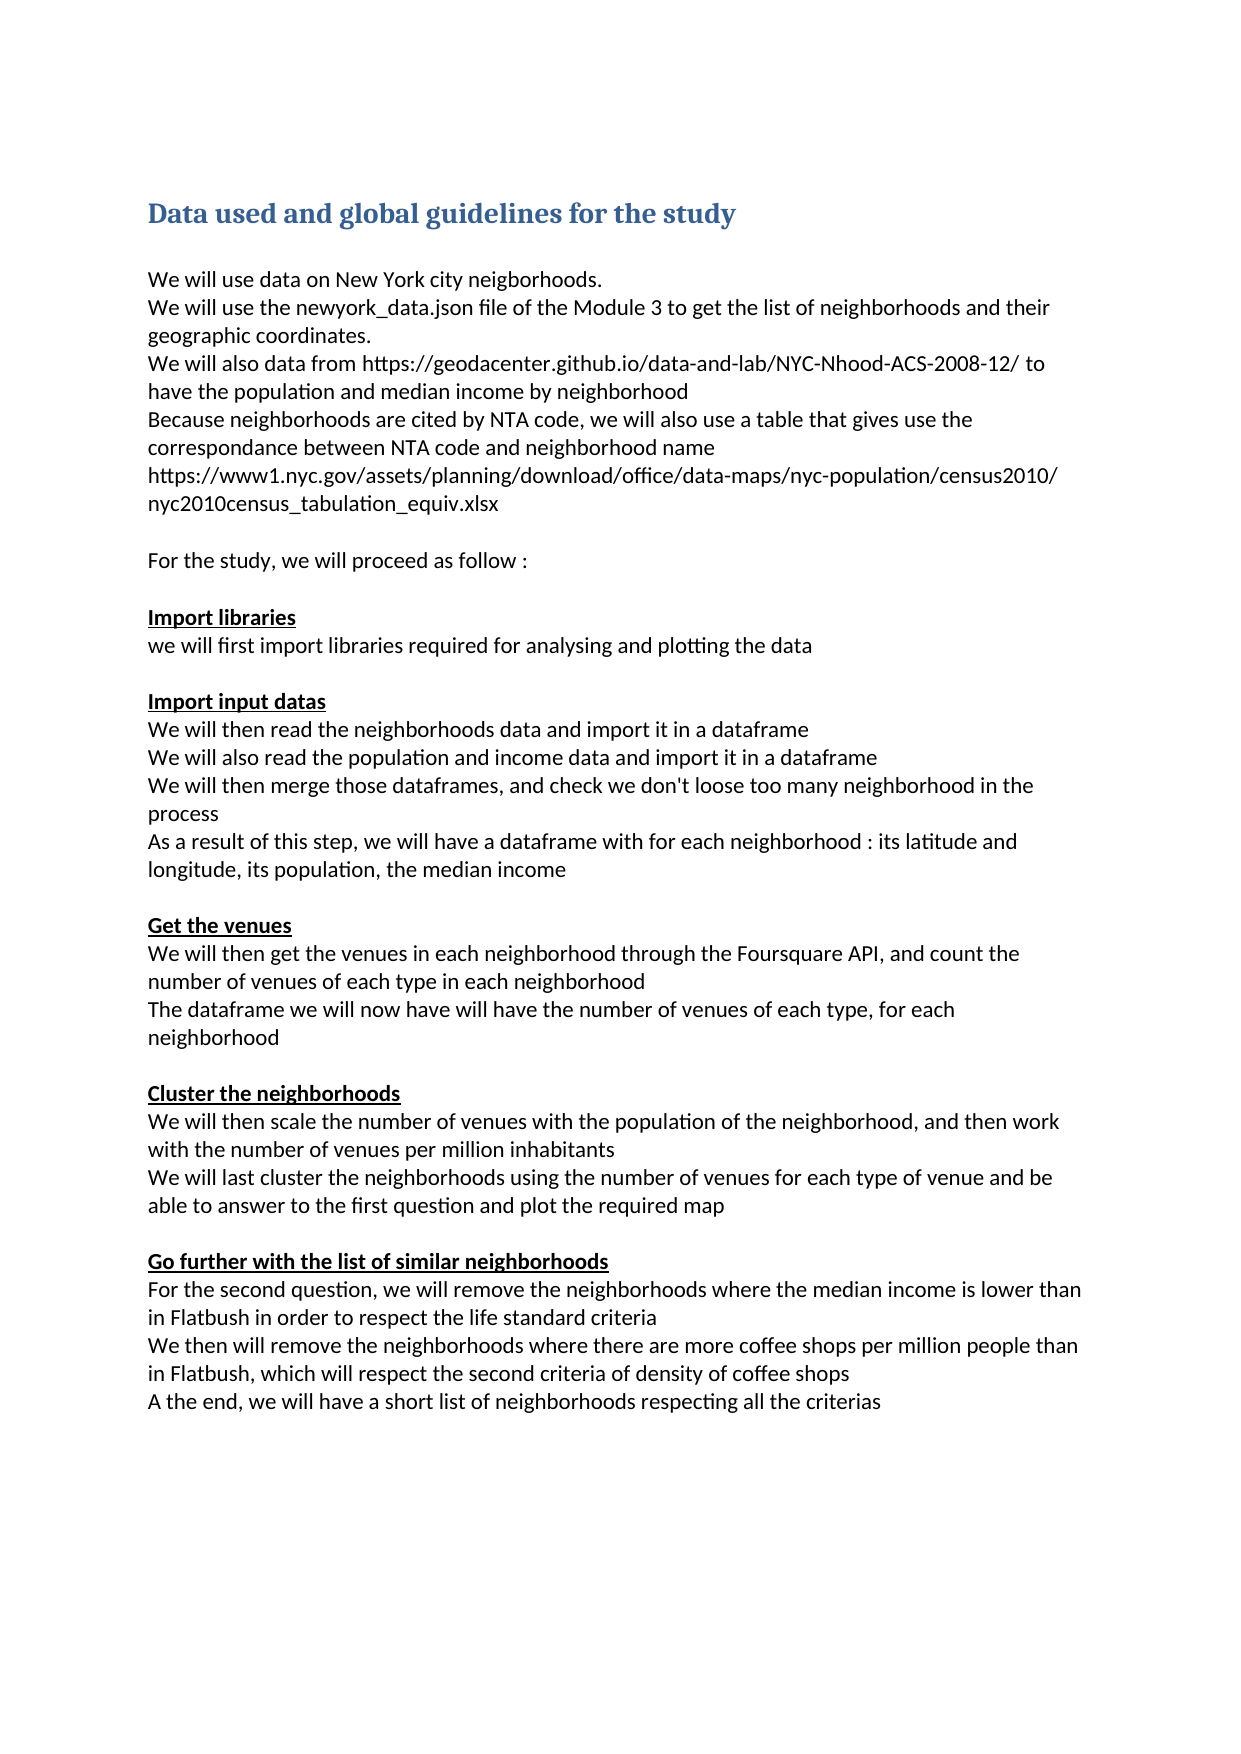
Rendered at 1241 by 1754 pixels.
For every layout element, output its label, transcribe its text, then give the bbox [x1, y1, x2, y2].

text For the study, we will proceed as follow : Import libraries we will first import libraries required for analysing and plotting the data Import input datas We will then read the neighborhoods data and import it in a dataframe We will also read the population and income data and import it in a dataframe We will then merge those dataframes, and check we don't loose too many neighborhood in the process As a result of this step, we will have a dataframe with for each neighborhood : its latitude and longitude, its population, the median income Get the venues We will then get the venues in each neighborhood through the Foursquare API, and count the number of venues of each type in each neighborhood The dataframe we will now have will have the number of venues of each type, for each neighborhood Cluster the neighborhoods We will then scale the number of venues with the population of the neighborhood, and then work with the number of venues per million inhabitants We will last cluster the neighborhoods using the number of venues for each type of venue and be able to answer to the first question and plot the required map Go further with the list of similar neighborhoods For the second question, we will remove the neighborhoods where the median income is lower than in Flatbush in order to respect the life standard criteria We then will remove the neighborhoods where there are more coffee shops per million people than in Flatbush, which will respect the second criteria of density of coffee shops A the end, we will have a short list of neighborhoods respecting all the criterias [148, 547, 1093, 1415]
text We will use data on New York city neigborhoods. We will use the newyork_data.json file of the Module 3 to get the list of neighborhoods and their geographic coordinates. We will also data from https://geodacenter.github.io/data-and-lab/NYC-Nhood-ACS-2008-12/ to have the population and median income by neighborhood Because neighborhoods are cited by NTA code, we will also use a table that gives use the correspondance between NTA code and neighborhood name https://www1.nyc.gov/assets/planning/download/office/data-maps/nyc-population/census2010/nyc2010census_tabulation_equiv.xlsx [148, 265, 1093, 517]
subtitle Data used and global guidelines for the study [148, 198, 1093, 231]
